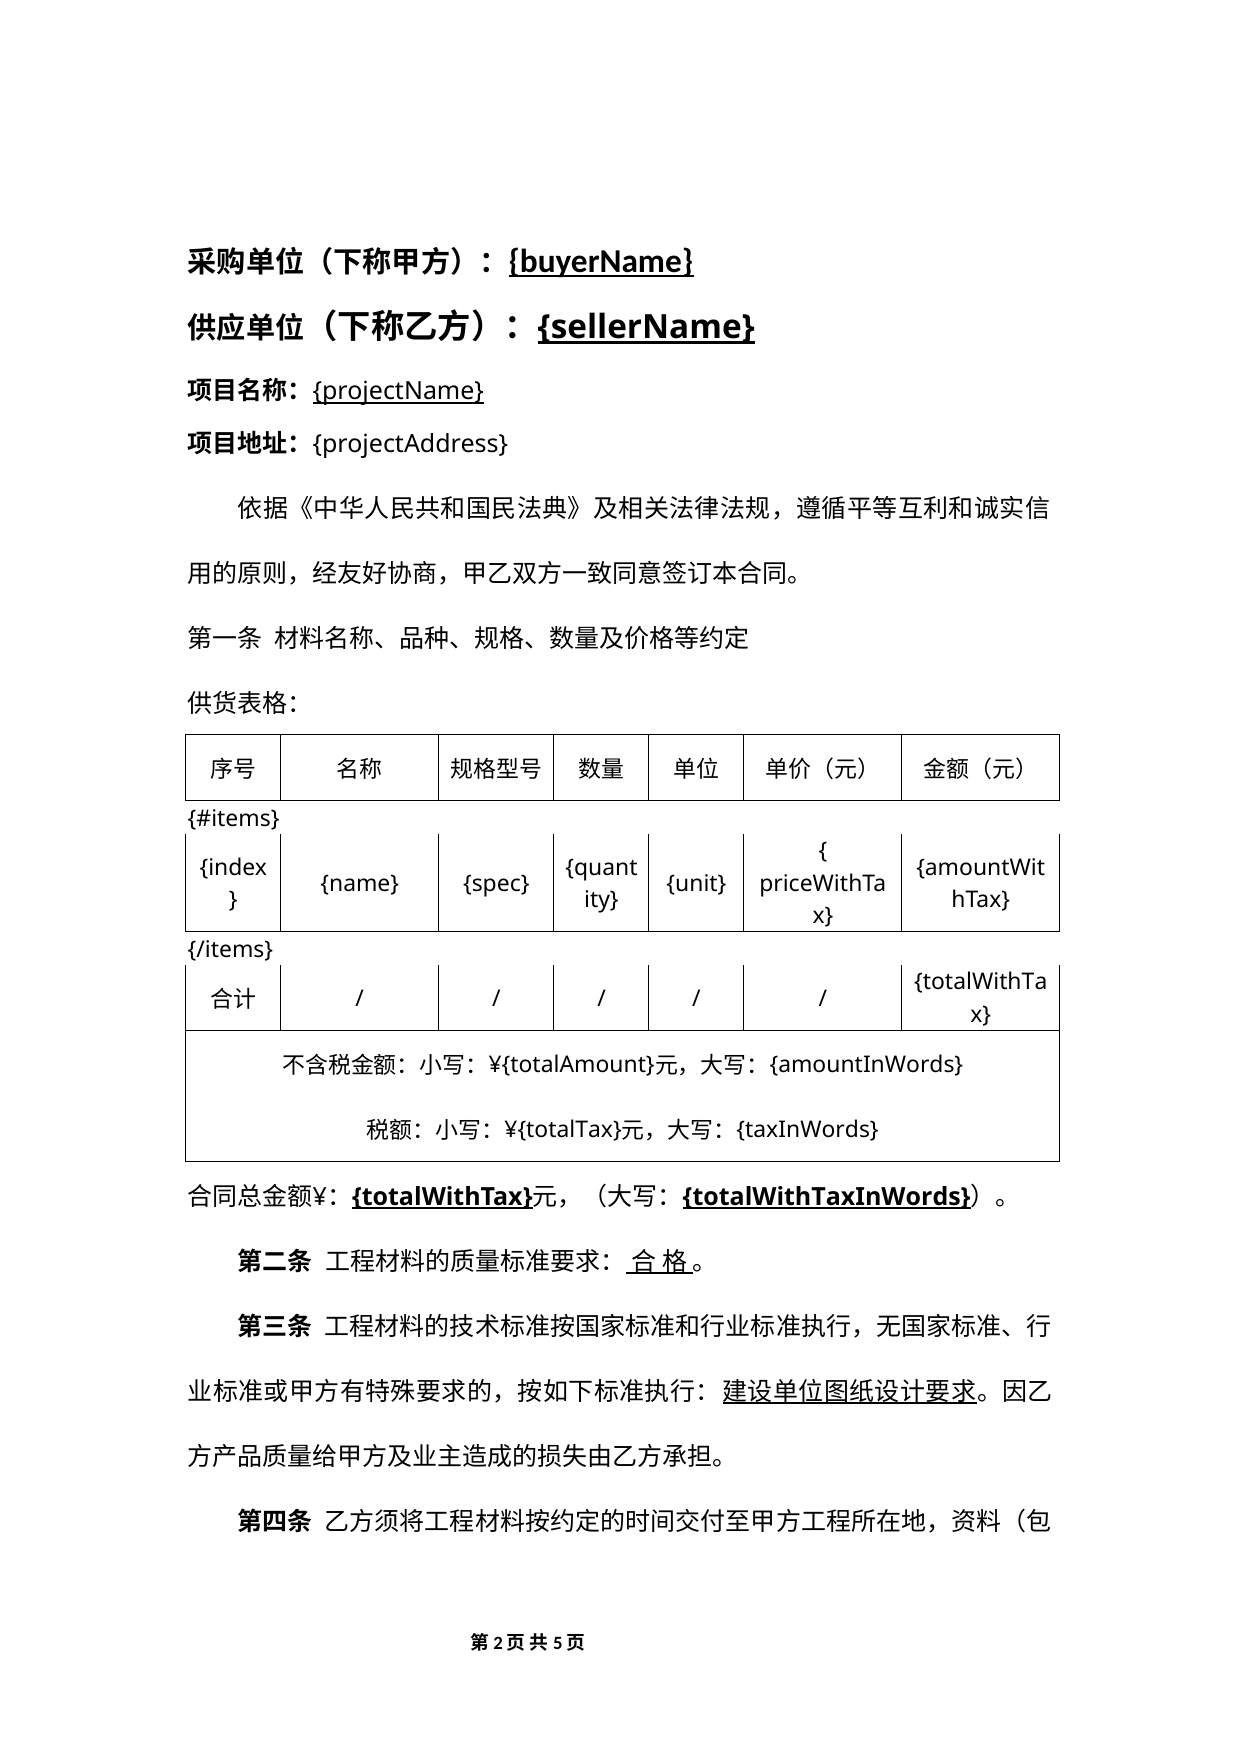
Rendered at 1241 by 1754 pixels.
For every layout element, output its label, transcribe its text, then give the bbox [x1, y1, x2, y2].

text 合同总金额¥：{totalWithTax}元，（大写：{totalWithTaxInWords}）。 [187, 1162, 1053, 1227]
table_header / [439, 965, 553, 1030]
table_header {unit} [649, 834, 743, 931]
text 第三条 工程材料的技术标准按国家标准和行业标准执行，无国家标准、行业标准或甲方有特殊要求的，按如下标准执行：建设单位图纸设计要求。因乙方产品质量给甲方及业主造成的损失由乙方承担。 [187, 1292, 1053, 1487]
table_header 名称 [281, 735, 438, 800]
table_header {name} [281, 834, 438, 931]
table_header / [554, 965, 648, 1030]
table_header / [649, 965, 743, 1030]
table_header 金额（元） [902, 735, 1059, 800]
table_header {index} [186, 834, 280, 931]
table_header / [281, 965, 438, 1030]
text 项目地址：{projectAddress} [187, 409, 1053, 474]
text {#items} [187, 801, 1053, 834]
text 项目名称：{projectName} [179, 357, 1061, 409]
table_header 规格型号 [439, 735, 553, 800]
table_header 序号 [186, 735, 280, 800]
table_header {totalWithTax} [902, 965, 1059, 1030]
table_header 合计 [186, 965, 280, 1030]
table_header 单价（元） [744, 735, 901, 800]
table_header 单位 [649, 735, 743, 800]
text 依据《中华人民共和国民法典》及相关法律法规，遵循平等互利和诚实信用的原则，经友好协商，甲乙双方一致同意签订本合同。 [187, 474, 1053, 604]
text 采购单位（下称甲方）：{buyerName} [187, 227, 1053, 292]
table_header 数量 [554, 735, 648, 800]
table_header {spec} [439, 834, 553, 931]
text 第二条 工程材料的质量标准要求： 合 格 。 [187, 1227, 1053, 1292]
list 材料名称、品种、规格、数量及价格等约定 [187, 604, 1053, 669]
table_header {quantity} [554, 834, 648, 931]
table_header / [744, 965, 901, 1030]
text 供应单位（下称乙方）：{sellerName} [187, 292, 1053, 357]
text 供货表格： [187, 669, 1053, 734]
table_header {amountWithTax} [902, 834, 1059, 931]
table_cell 不含税金额：小写：¥{totalAmount}元，大写：{amountInWords} 税额：小写：¥{totalTax}元，大写：{taxInWords} [186, 1031, 1059, 1161]
table_header {priceWithTax} [744, 834, 901, 931]
text {/items} [187, 932, 1053, 965]
